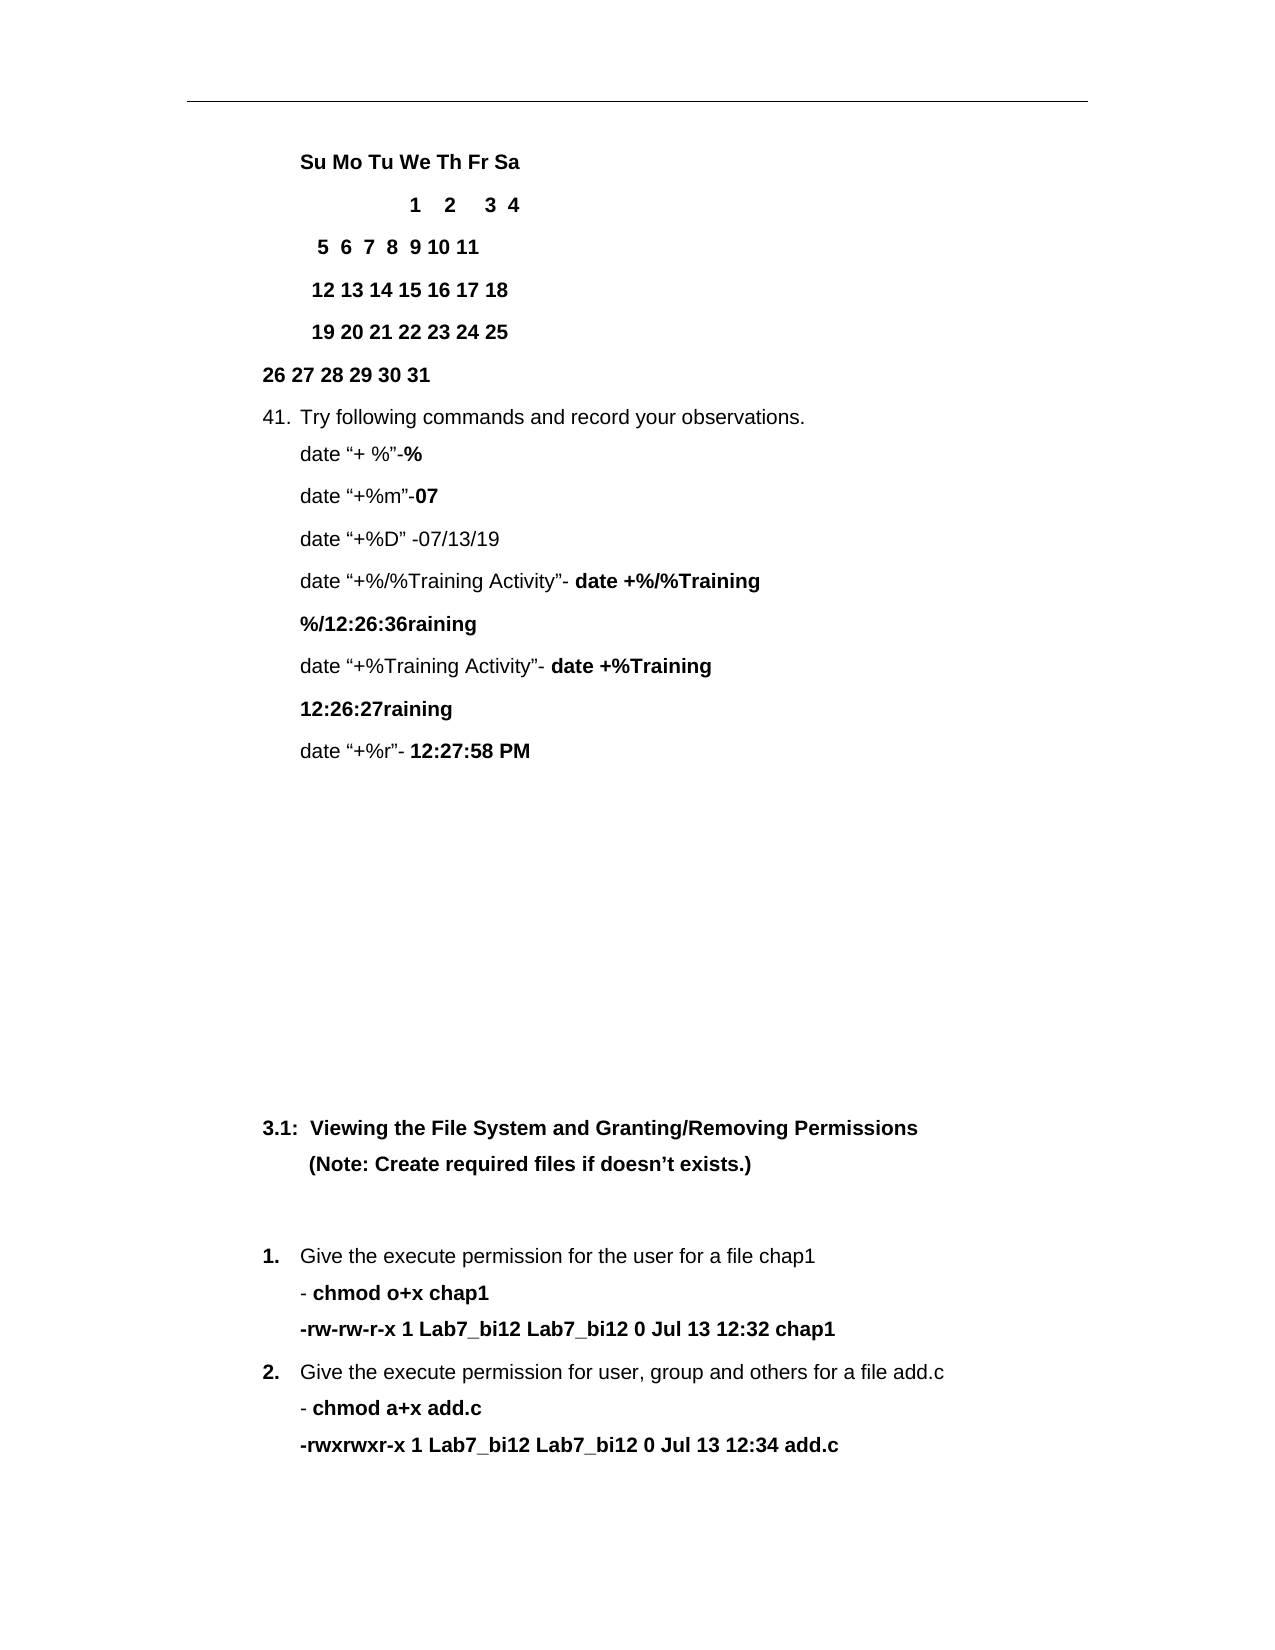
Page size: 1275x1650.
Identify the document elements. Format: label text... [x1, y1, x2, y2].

text - chmod o+x chap1 [300, 1281, 1087, 1304]
text - chmod a+x add.c [300, 1396, 1087, 1420]
text -rwxrwxr-x 1 Lab7_bi12 Lab7_bi12 0 Jul 13 12:34 add.c [300, 1432, 1087, 1456]
subtitle (Note: Create required files if doesn’t exists.) [262, 1152, 1050, 1176]
text Su Mo Tu We Th Fr Sa [300, 150, 1087, 174]
list Try following commands and record your observations. [262, 405, 1087, 429]
text 26 27 28 29 30 31 [262, 362, 1087, 386]
text -rw-rw-r-x 1 Lab7_bi12 Lab7_bi12 0 Jul 13 12:32 chap1 [300, 1317, 1087, 1341]
text date “+%Training Activity”- date +%Training [300, 654, 1087, 678]
text date “+%D” -07/13/19 [300, 526, 1087, 550]
text 12 13 14 15 16 17 18 [300, 277, 1087, 301]
text 1 2 3 4 [300, 192, 1087, 216]
text 12:26:27raining [300, 696, 1087, 720]
list Give the execute permission for user, group and others for a file add.c [262, 1359, 1087, 1383]
text %/12:26:36raining [300, 611, 1087, 635]
text 19 20 21 22 23 24 25 [300, 320, 1087, 344]
text date “+%r”- 12:27:58 PM [300, 739, 1087, 763]
subtitle 3.1: Viewing the File System and Granting/Removing Permissions [262, 1116, 1050, 1140]
list Give the execute permission for the user for a file chap1 [262, 1244, 1087, 1268]
text date “+%m”-07 [300, 484, 1087, 508]
text date “+%/%Training Activity”- date +%/%Training [300, 569, 1087, 593]
text 5 6 7 8 9 10 11 [300, 235, 1087, 259]
text date “+ %”-% [300, 441, 1087, 465]
